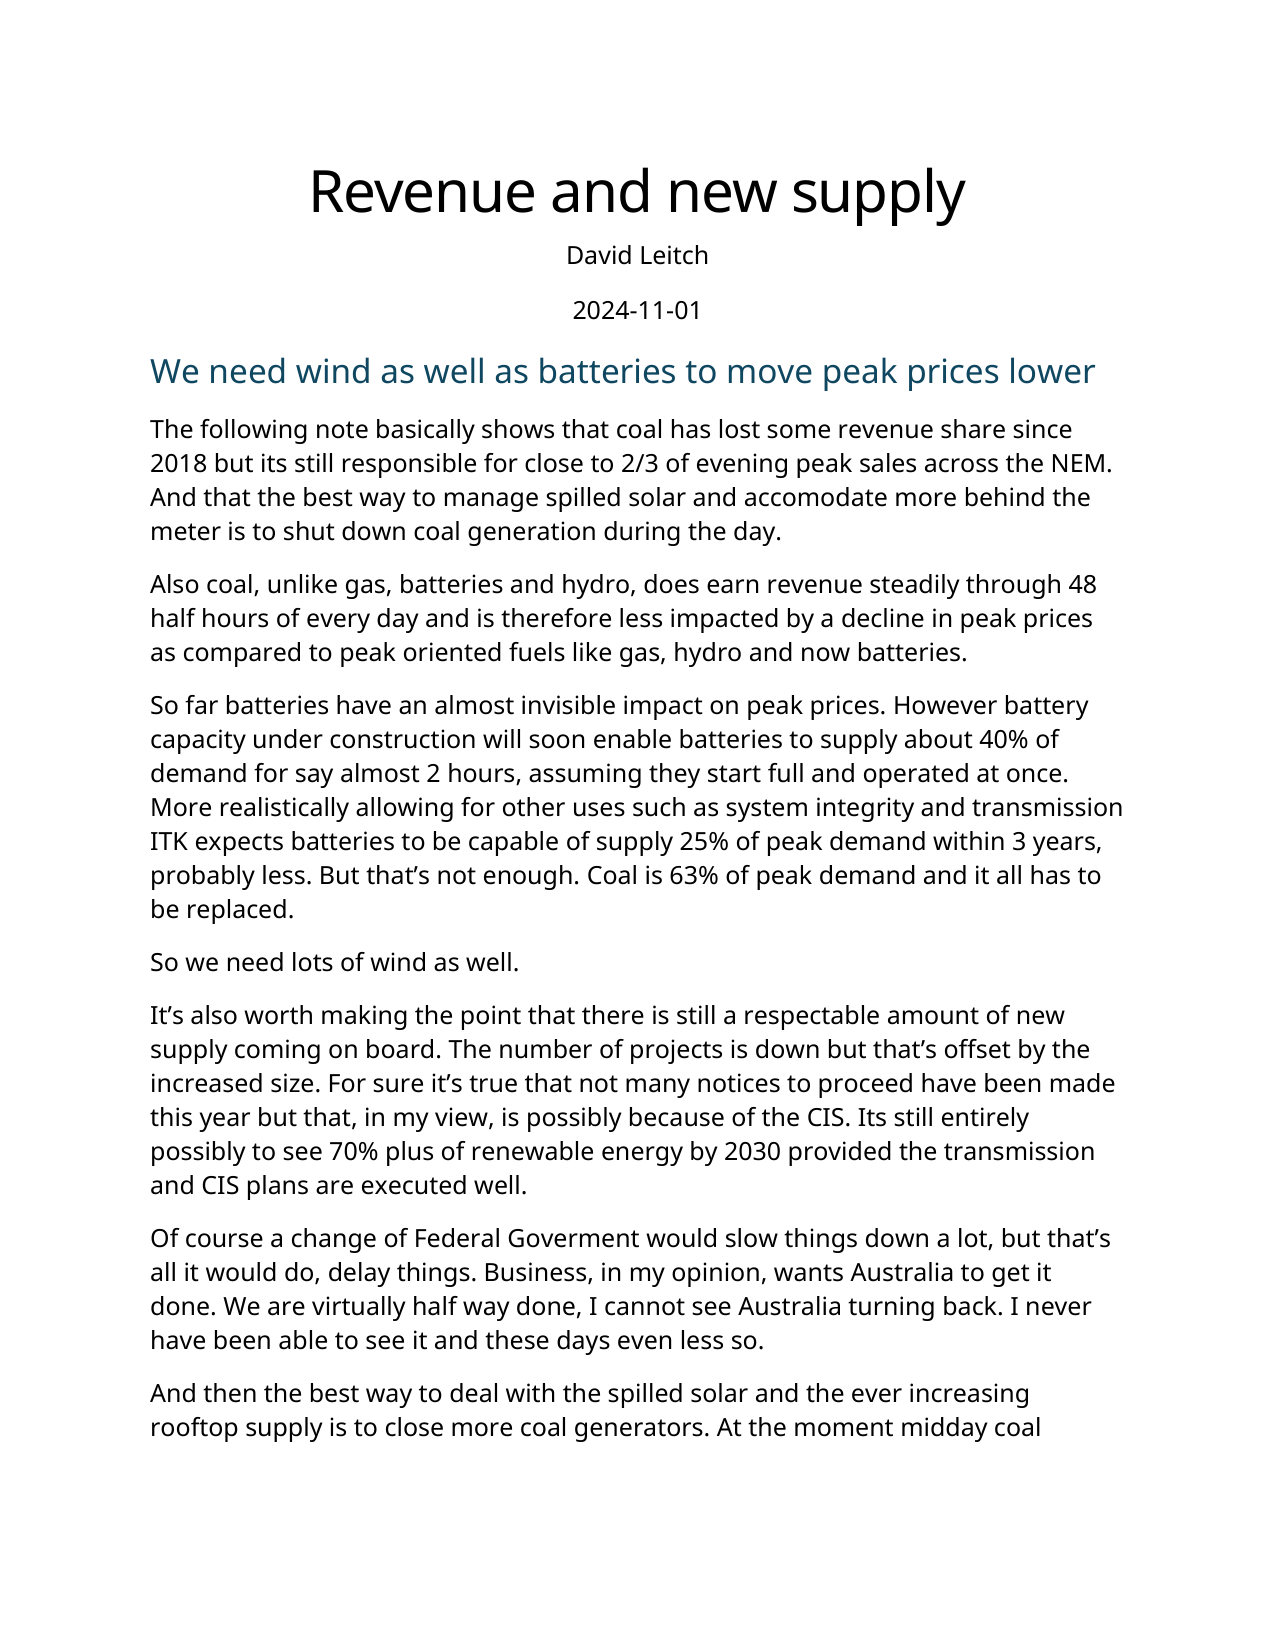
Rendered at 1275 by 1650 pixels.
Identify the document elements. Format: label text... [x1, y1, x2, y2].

text 2024-11-01 [150, 293, 1125, 327]
title Revenue and new supply [150, 150, 1125, 229]
text Of course a change of Federal Goverment would slow things down a lot, but that’s all it would do, delay things. Business, in my opinion, wants Australia to get it done. We are virtually half way done, I cannot see Australia turning back. I never have been able to see it and these days even less so. [150, 1221, 1125, 1357]
text So we need lots of wind as well. [150, 945, 1125, 979]
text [150, 1376, 1125, 1444]
text Also coal, unlike gas, batteries and hydro, does earn revenue steadily through 48 half hours of every day and is therefore less impacted by a decline in peak prices as compared to peak oriented fuels like gas, hydro and now batteries. [150, 567, 1125, 669]
text David Leitch [150, 238, 1125, 272]
text So far batteries have an almost invisible impact on peak prices. However battery capacity under construction will soon enable batteries to supply about 40% of demand for say almost 2 hours, assuming they start full and operated at once. More realistically allowing for other uses such as system integrity and transmission ITK expects batteries to be capable of supply 25% of peak demand within 3 years, probably less. But that’s not enough. Coal is 63% of peak demand and it all has to be replaced. [150, 688, 1125, 926]
text The following note basically shows that coal has lost some revenue share since 2018 but its still responsible for close to 2/3 of evening peak sales across the NEM. And that the best way to manage spilled solar and accomodate more behind the meter is to shut down coal generation during the day. [150, 412, 1125, 548]
subtitle We need wind as well as batteries to move peak prices lower [150, 348, 1125, 393]
text It’s also worth making the point that there is still a respectable amount of new supply coming on board. The number of projects is down but that’s offset by the increased size. For sure it’s true that not many notices to proceed have been made this year but that, in my view, is possibly because of the CIS. Its still entirely possibly to see 70% plus of renewable energy by 2030 provided the transmission and CIS plans are executed well. [150, 998, 1125, 1202]
